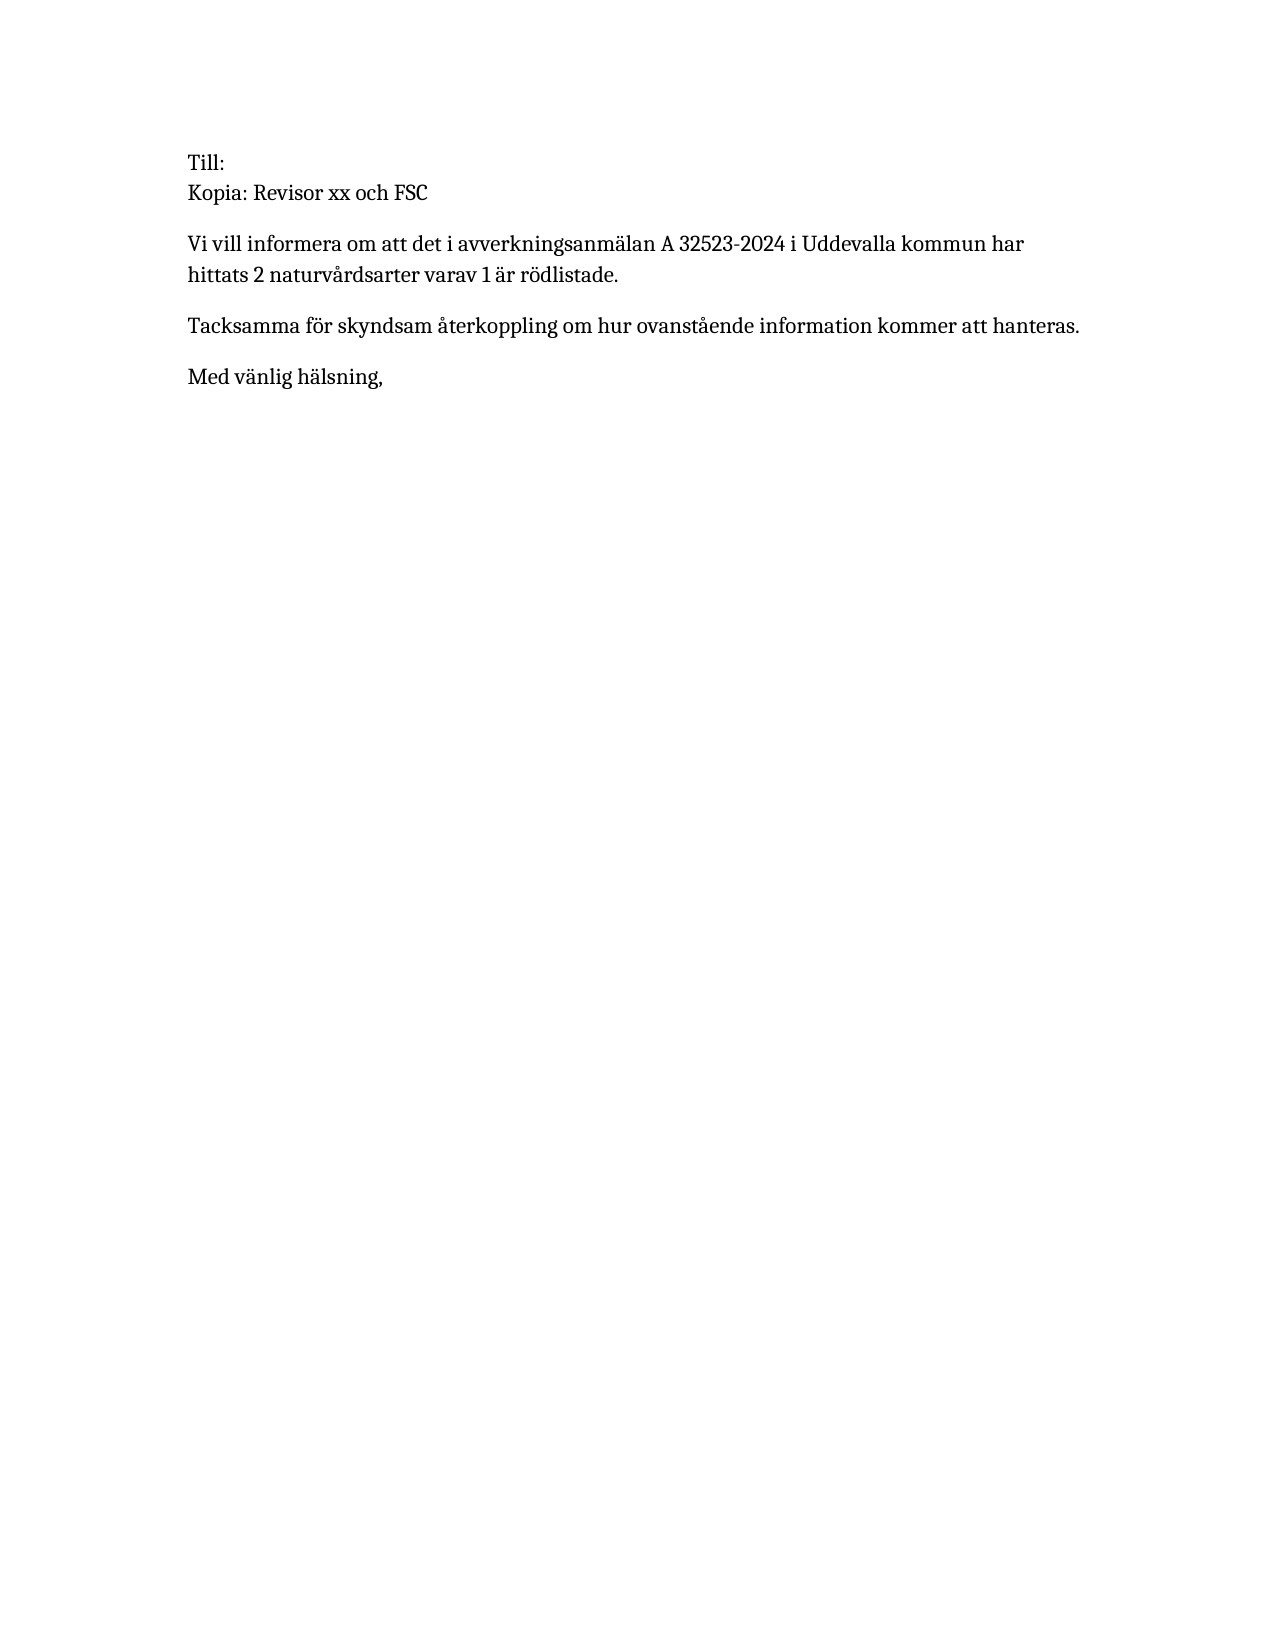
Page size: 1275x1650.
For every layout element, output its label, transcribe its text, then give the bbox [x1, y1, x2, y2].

text Med vänlig hälsning, [187, 363, 1087, 420]
text Tacksamma för skyndsam återkoppling om hur ovanstående information kommer att hanteras. [187, 312, 1087, 339]
text Vi vill informera om att det i avverkningsanmälan A 32523-2024 i Uddevalla kommun har hittats 2 naturvårdsarter varav 1 är rödlistade. [187, 231, 1087, 288]
text Till: Kopia: Revisor xx och FSC [187, 150, 1087, 207]
